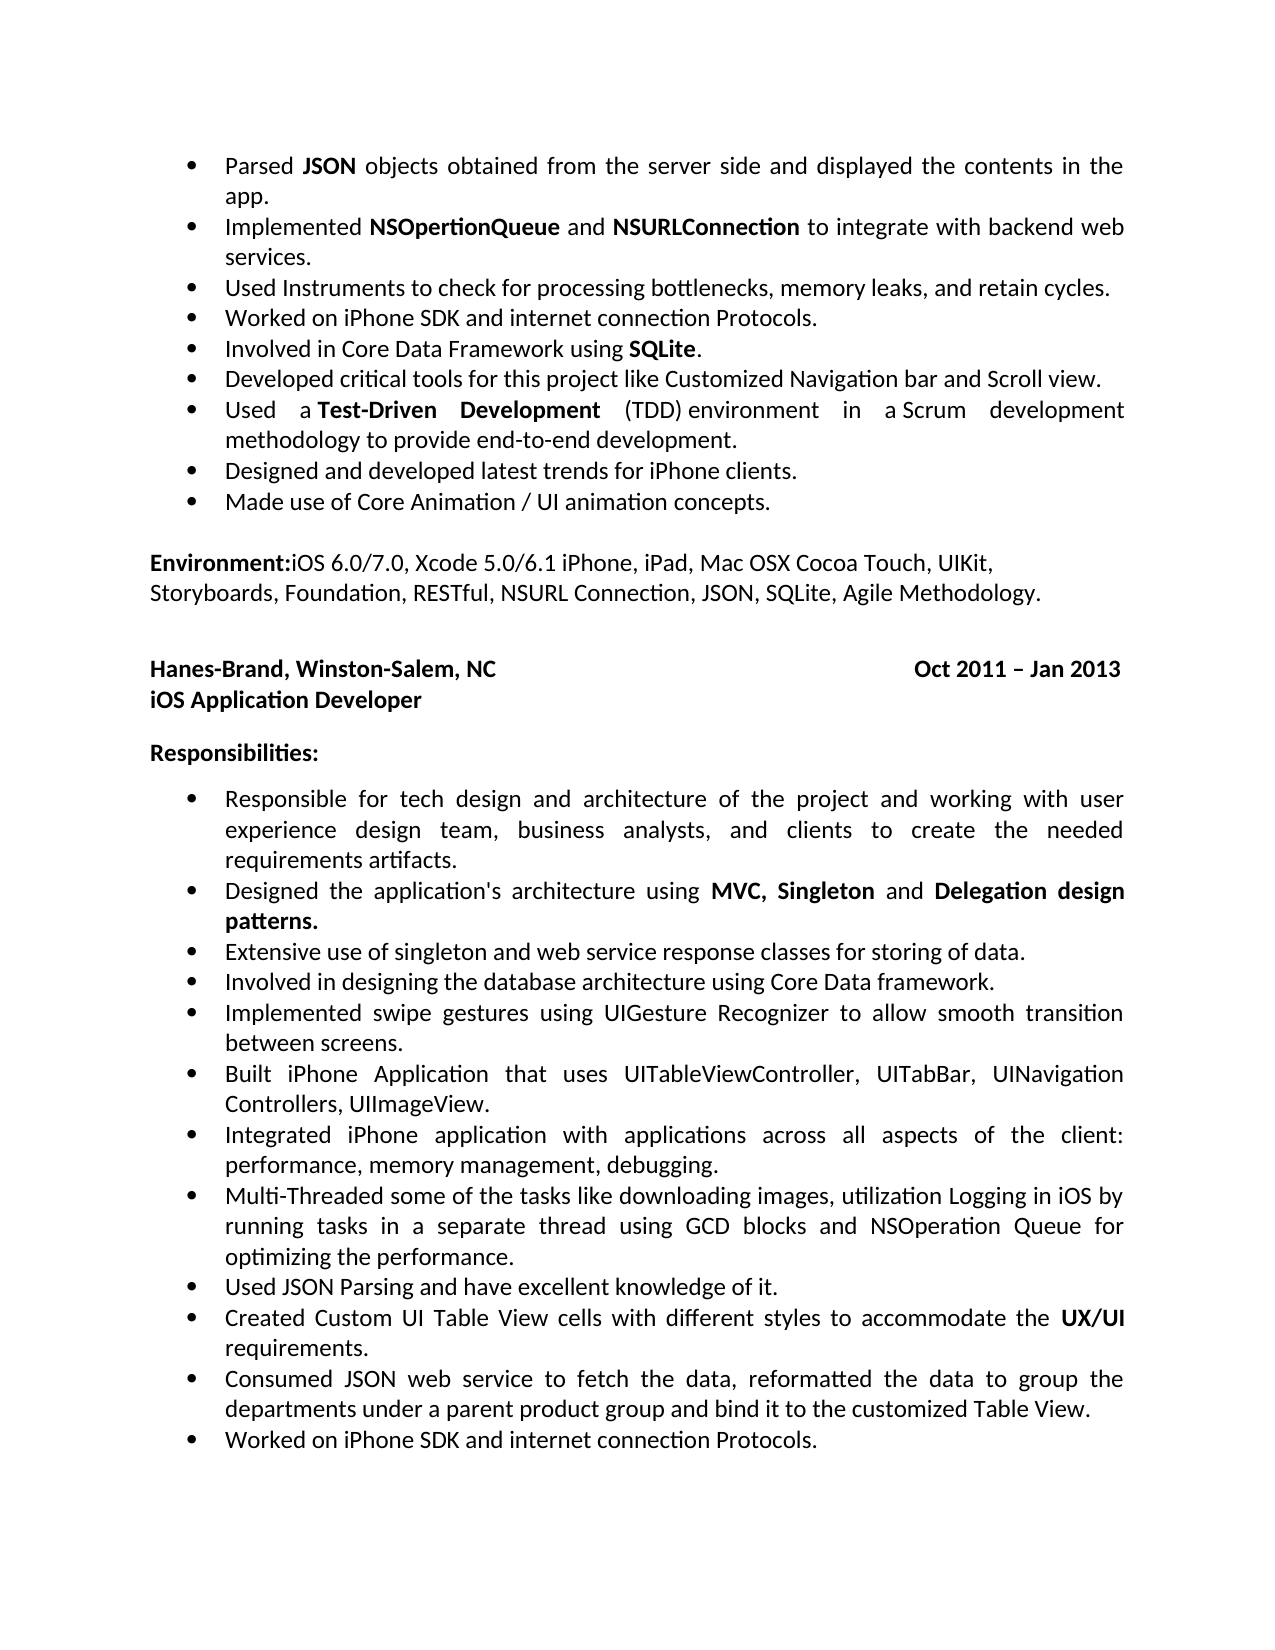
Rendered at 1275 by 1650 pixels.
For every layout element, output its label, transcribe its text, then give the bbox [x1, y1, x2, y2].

list Worked on iPhone SDK and internet connection Protocols. [187, 1424, 1125, 1455]
list Used JSON Parsing and have excellent knowledge of it. [187, 1272, 1125, 1302]
list Consumed JSON web service to fetch the data, reformatted the data to group the departments under a parent product group and bind it to the customized Table View. [187, 1363, 1125, 1424]
list Extensive use of singleton and web service response classes for storing of data. [187, 936, 1125, 966]
list Implemented swipe gestures using UIGesture Recognizer to allow smooth transition between screens. [187, 997, 1125, 1058]
text iOS Application Developer [150, 684, 1125, 714]
list Responsible for tech design and architecture of the project and working with user experience design team, business analysts, and clients to create the needed requirements artifacts. [187, 783, 1125, 875]
list Worked on iPhone SDK and internet connection Protocols. [187, 303, 1125, 333]
list Multi-Threaded some of the tasks like downloading images, utilization Logging in iOS by running tasks in a separate thread using GCD blocks and NSOperation Queue for optimizing the performance. [187, 1180, 1125, 1272]
list Involved in designing the database architecture using Core Data framework. [187, 966, 1125, 997]
list Used Instruments to check for processing bottlenecks, memory leaks, and retain cycles. [187, 272, 1125, 303]
list Implemented NSOpertionQueue and NSURLConnection to integrate with backend web services. [187, 211, 1125, 272]
list Designed and developed latest trends for iPhone clients. [187, 455, 1125, 486]
list Used a Test-Driven Development (TDD) environment in a Scrum development methodology to provide end-to-end development. [187, 394, 1125, 455]
list Designed the application's architecture using MVC, Singleton and Delegation design patterns. [187, 875, 1125, 936]
text Environment:iOS 6.0/7.0, Xcode 5.0/6.1 iPhone, iPad, Mac OSX Cocoa Touch, UIKit, Storyboards, Foundation, RESTful, NSURL Connection, JSON, SQLite, Agile Methodology. [150, 547, 1125, 608]
list Developed critical tools for this project like Customized Navigation bar and Scroll view. [187, 364, 1125, 394]
list Created Custom UI Table View cells with different styles to accommodate the UX/UI requirements. [187, 1302, 1125, 1363]
list Built iPhone Application that uses UITableViewController, UITabBar, UINavigation Controllers, UIImageView. [187, 1058, 1125, 1119]
text Responsibilities: [150, 737, 1125, 768]
list Parsed JSON objects obtained from the server side and displayed the contents in the app. [187, 150, 1125, 211]
list Made use of Core Animation / UI animation concepts. [187, 486, 1125, 516]
list Involved in Core Data Framework using SQLite. [187, 333, 1125, 364]
text Hanes-Brand, Winston-Salem, NC Oct 2011 – Jan 2013 [150, 653, 1125, 684]
list Integrated iPhone application with applications across all aspects of the client: performance, memory management, debugging. [187, 1119, 1125, 1180]
